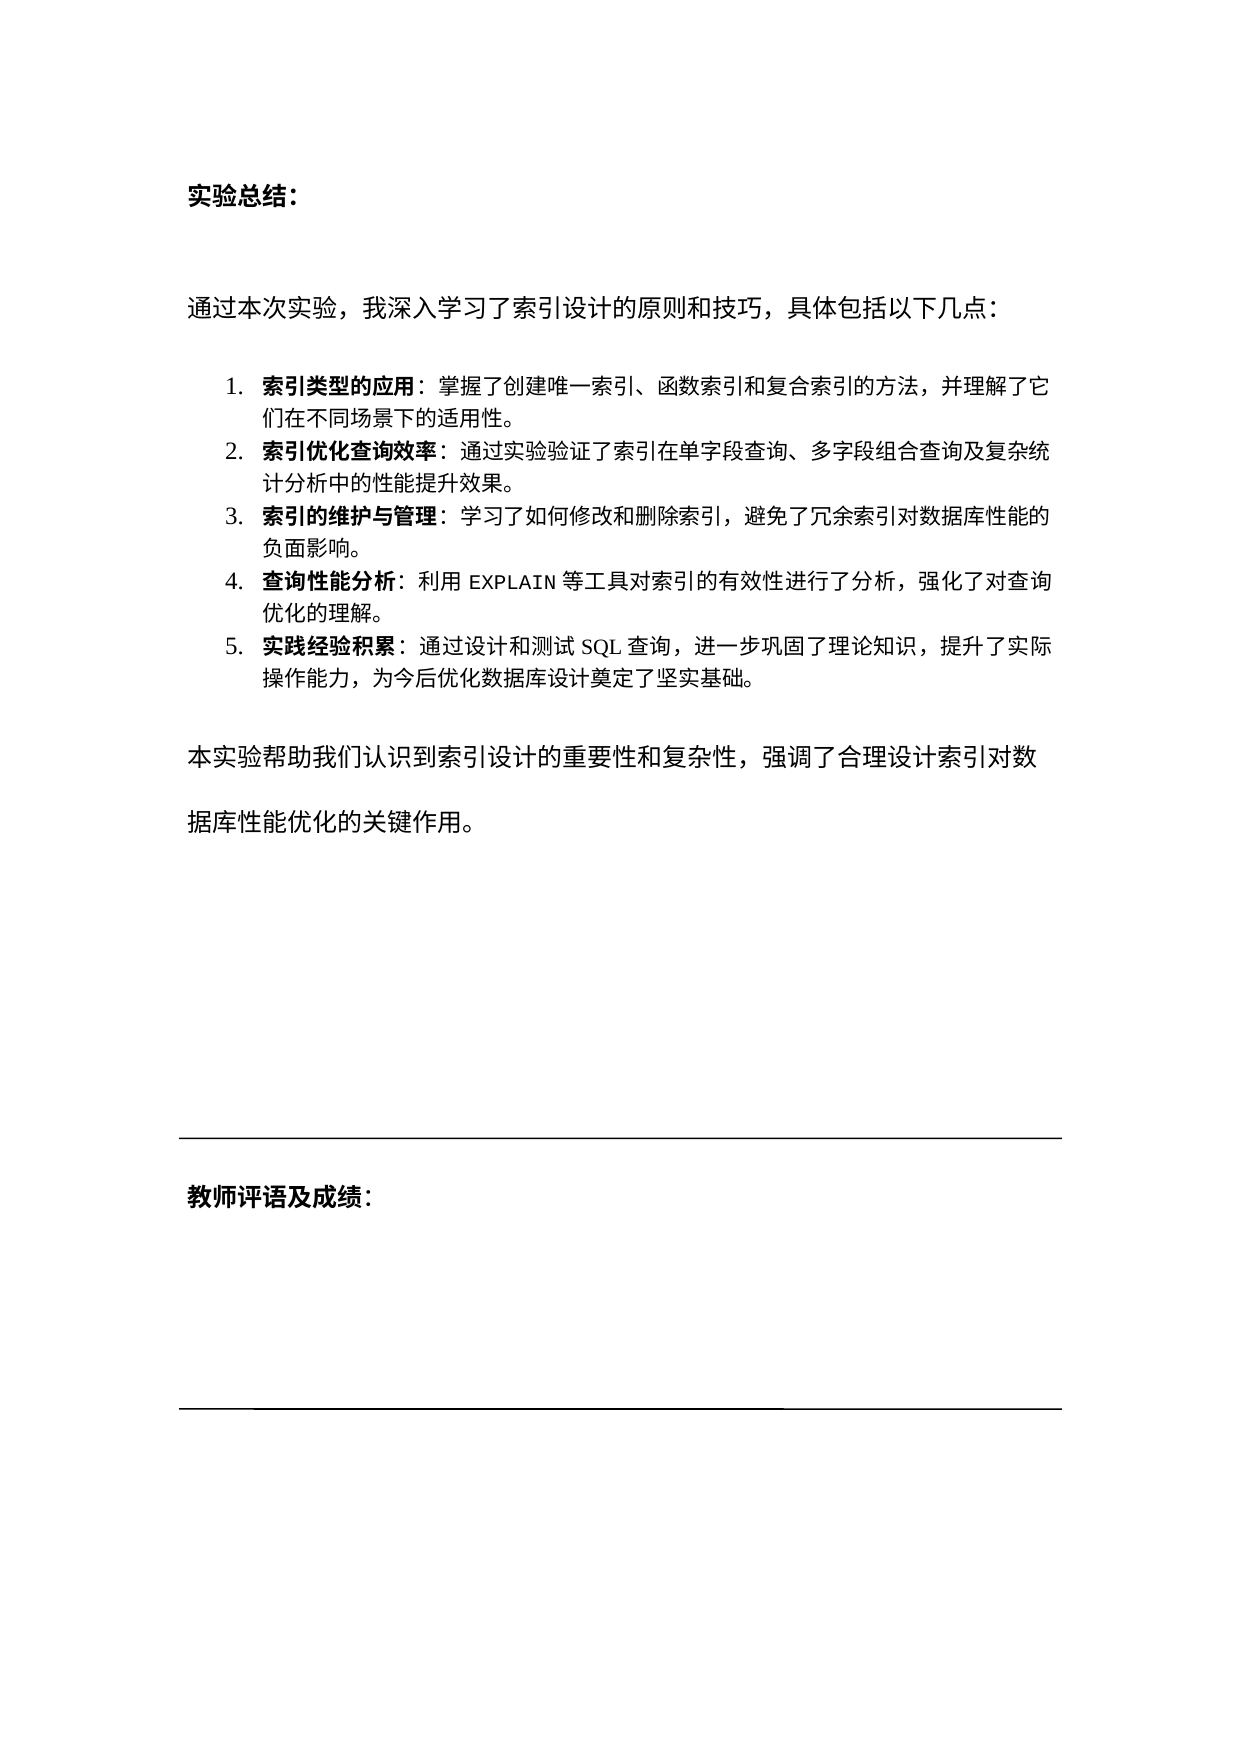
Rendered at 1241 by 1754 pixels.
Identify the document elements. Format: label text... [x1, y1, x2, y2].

list 索引优化查询效率：通过实验验证了索引在单字段查询、多字段组合查询及复杂统计分析中的性能提升效果。 [225, 433, 1053, 498]
list 实践经验积累：通过设计和测试SQL查询，进一步巩固了理论知识，提升了实际操作能力，为今后优化数据库设计奠定了坚实基础。 [225, 628, 1053, 693]
text 通过本次实验，我深入学习了索引设计的原则和技巧，具体包括以下几点： [187, 274, 1053, 339]
list 索引的维护与管理：学习了如何修改和删除索引，避免了冗余索引对数据库性能的负面影响。 [225, 498, 1053, 563]
text 教师评语及成绩： [187, 1163, 1053, 1228]
list 索引类型的应用：掌握了创建唯一索引、函数索引和复合索引的方法，并理解了它们在不同场景下的适用性。 [225, 368, 1053, 433]
list 查询性能分析：利用 EXPLAIN 等工具对索引的有效性进行了分析，强化了对查询优化的理解。 [225, 563, 1053, 628]
text 实验总结： [187, 162, 1053, 227]
text 本实验帮助我们认识到索引设计的重要性和复杂性，强调了合理设计索引对数据库性能优化的关键作用。 [187, 723, 1053, 853]
